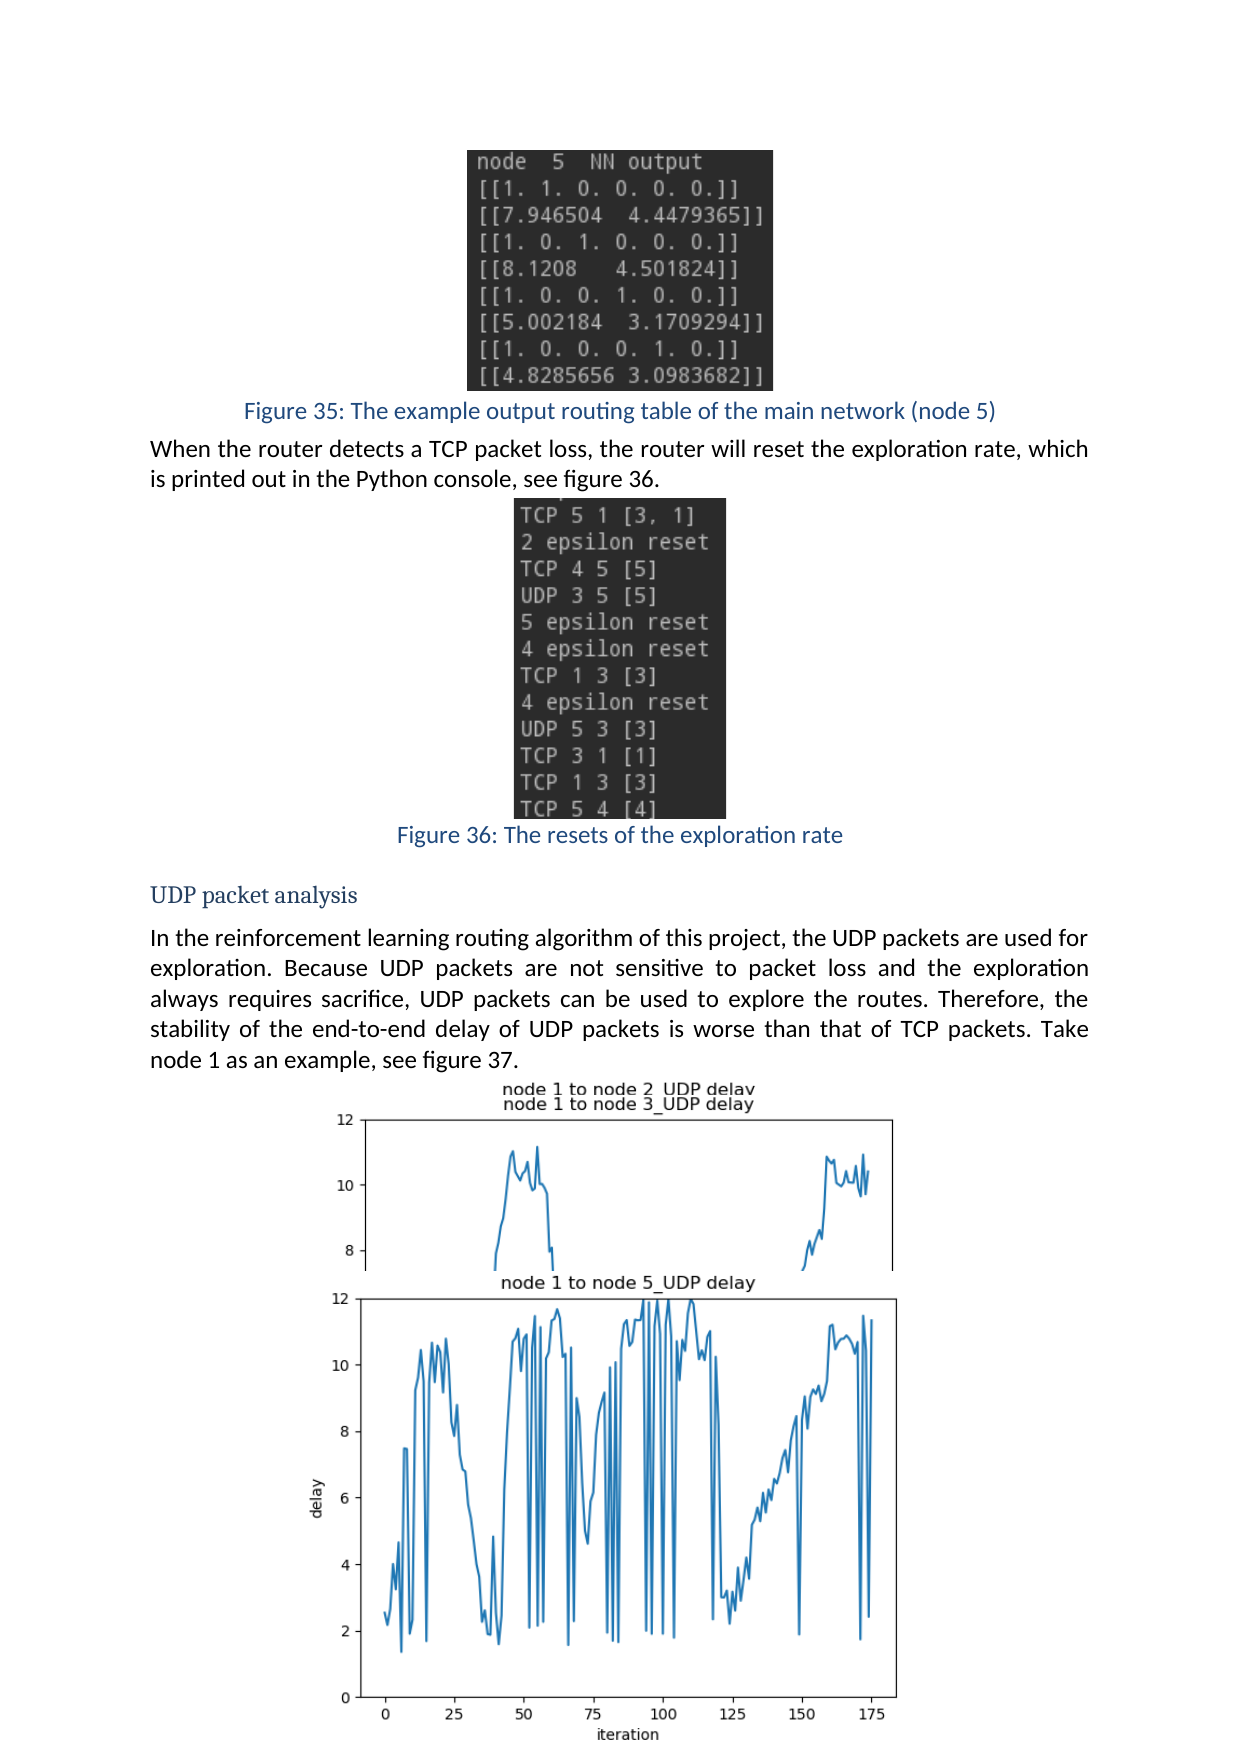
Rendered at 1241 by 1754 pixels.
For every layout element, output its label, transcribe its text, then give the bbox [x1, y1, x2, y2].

picture [513, 498, 727, 819]
picture [467, 150, 774, 391]
text When the router detects a TCP packet loss, the router will reset the exploration rate, which is printed out in the Python console, see figure 36. [150, 150, 1090, 494]
text In the reinforcement learning routing algorithm of this project, the UDP packets are used for exploration. Because UDP packets are not sensitive to packet loss and the exploration always requires sacrifice, UDP packets can be used to explore the routes. Therefore, the stability of the end-to-end delay of UDP packets is worse than that of TCP packets. Take node 1 as an example, see figure 37. [150, 922, 1090, 1074]
subtitle UDP packet analysis [150, 515, 1090, 909]
picture [274, 1081, 964, 1754]
